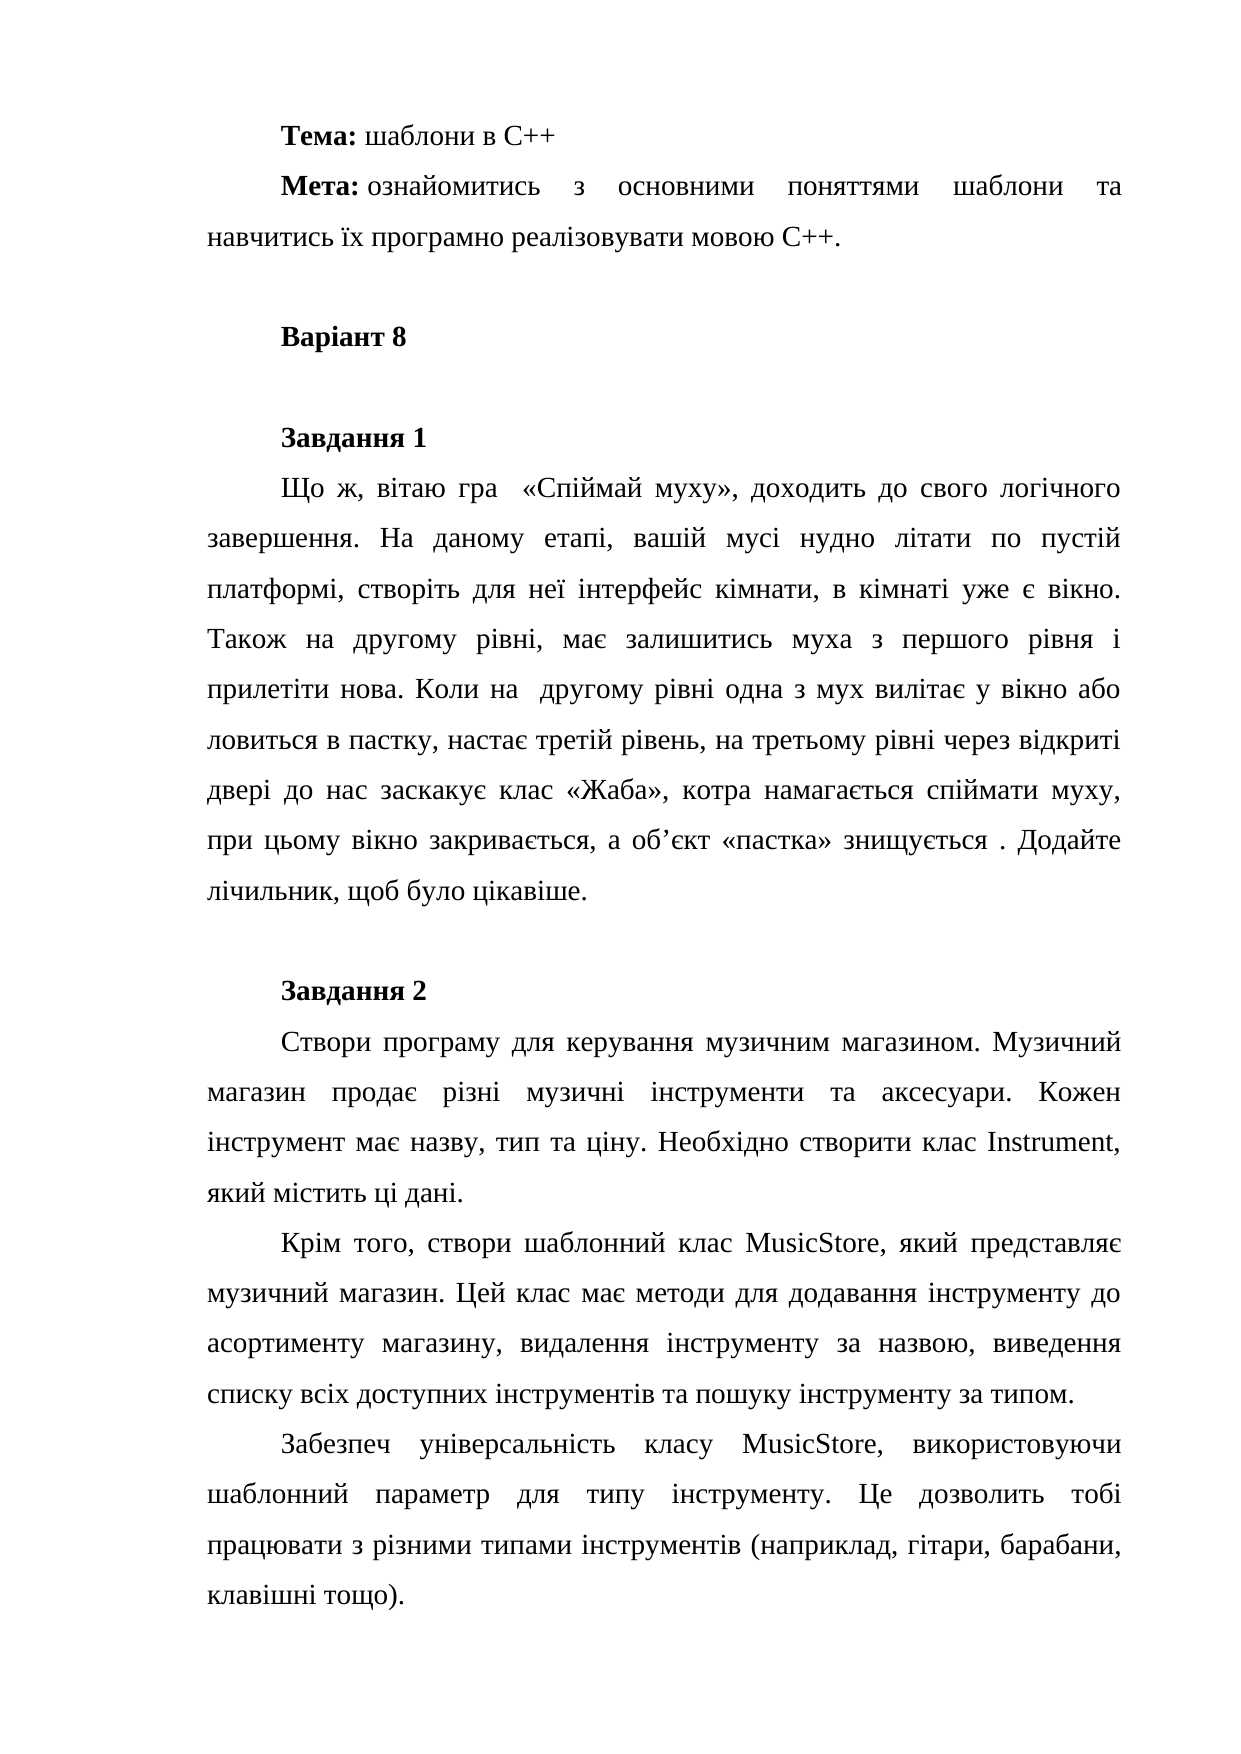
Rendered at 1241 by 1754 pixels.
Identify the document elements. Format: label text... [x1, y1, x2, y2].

text Створи програму для керування музичним магазином. Музичний магазин продає різні музичні інструменти та аксесуари. Кожен інструмент має назву, тип та ціну. Необхідно створити клас Instrument, який містить ці дані. [207, 1024, 1122, 1208]
text Забезпеч універсальність класу MusicStore, використовуючи шаблонний параметр для типу інструменту. Це дозволить тобі працювати з різними типами інструментів (наприклад, гітари, барабани, клавішні тощо). [207, 1426, 1122, 1611]
text Мета: ознайомитись з основними поняттями шаблони та навчитись їх програмно реалізовувати мовою С++. [207, 168, 1122, 252]
list Завдання 2 [207, 973, 1122, 1007]
text Завдання 1 [207, 420, 1122, 453]
text Що ж, вітаю гра «Спіймай муху», доходить до свого логічного завершення. На даному етапі, вашій мусі нудно літати по пустій платформі, створіть для неї інтерфейс кімнати, в кімнаті уже є вікно. Також на другому рівні, має залишитись муха з першого рівня і прилетіти нова. Коли на другому рівні одна з мух вилітає у вікно або ловиться в пастку, настає третій рівень, на третьому рівні через відкриті двері до нас заскакує клас «Жаба», котра намагається спіймати муху, при цьому вікно закривається, а об’єкт «пастка» знищується . Додайте лічильник, щоб було цікавіше. [207, 470, 1122, 906]
text Варіант 8 [207, 319, 1122, 353]
text Крім того, створи шаблонний клас MusicStore, який представляє музичний магазин. Цей клас має методи для додавання інструменту до асортименту магазину, видалення інструменту за назвою, виведення списку всіх доступних інструментів та пошуку інструменту за типом. [207, 1225, 1122, 1409]
text Тема: шаблони в С++ [207, 118, 1122, 152]
